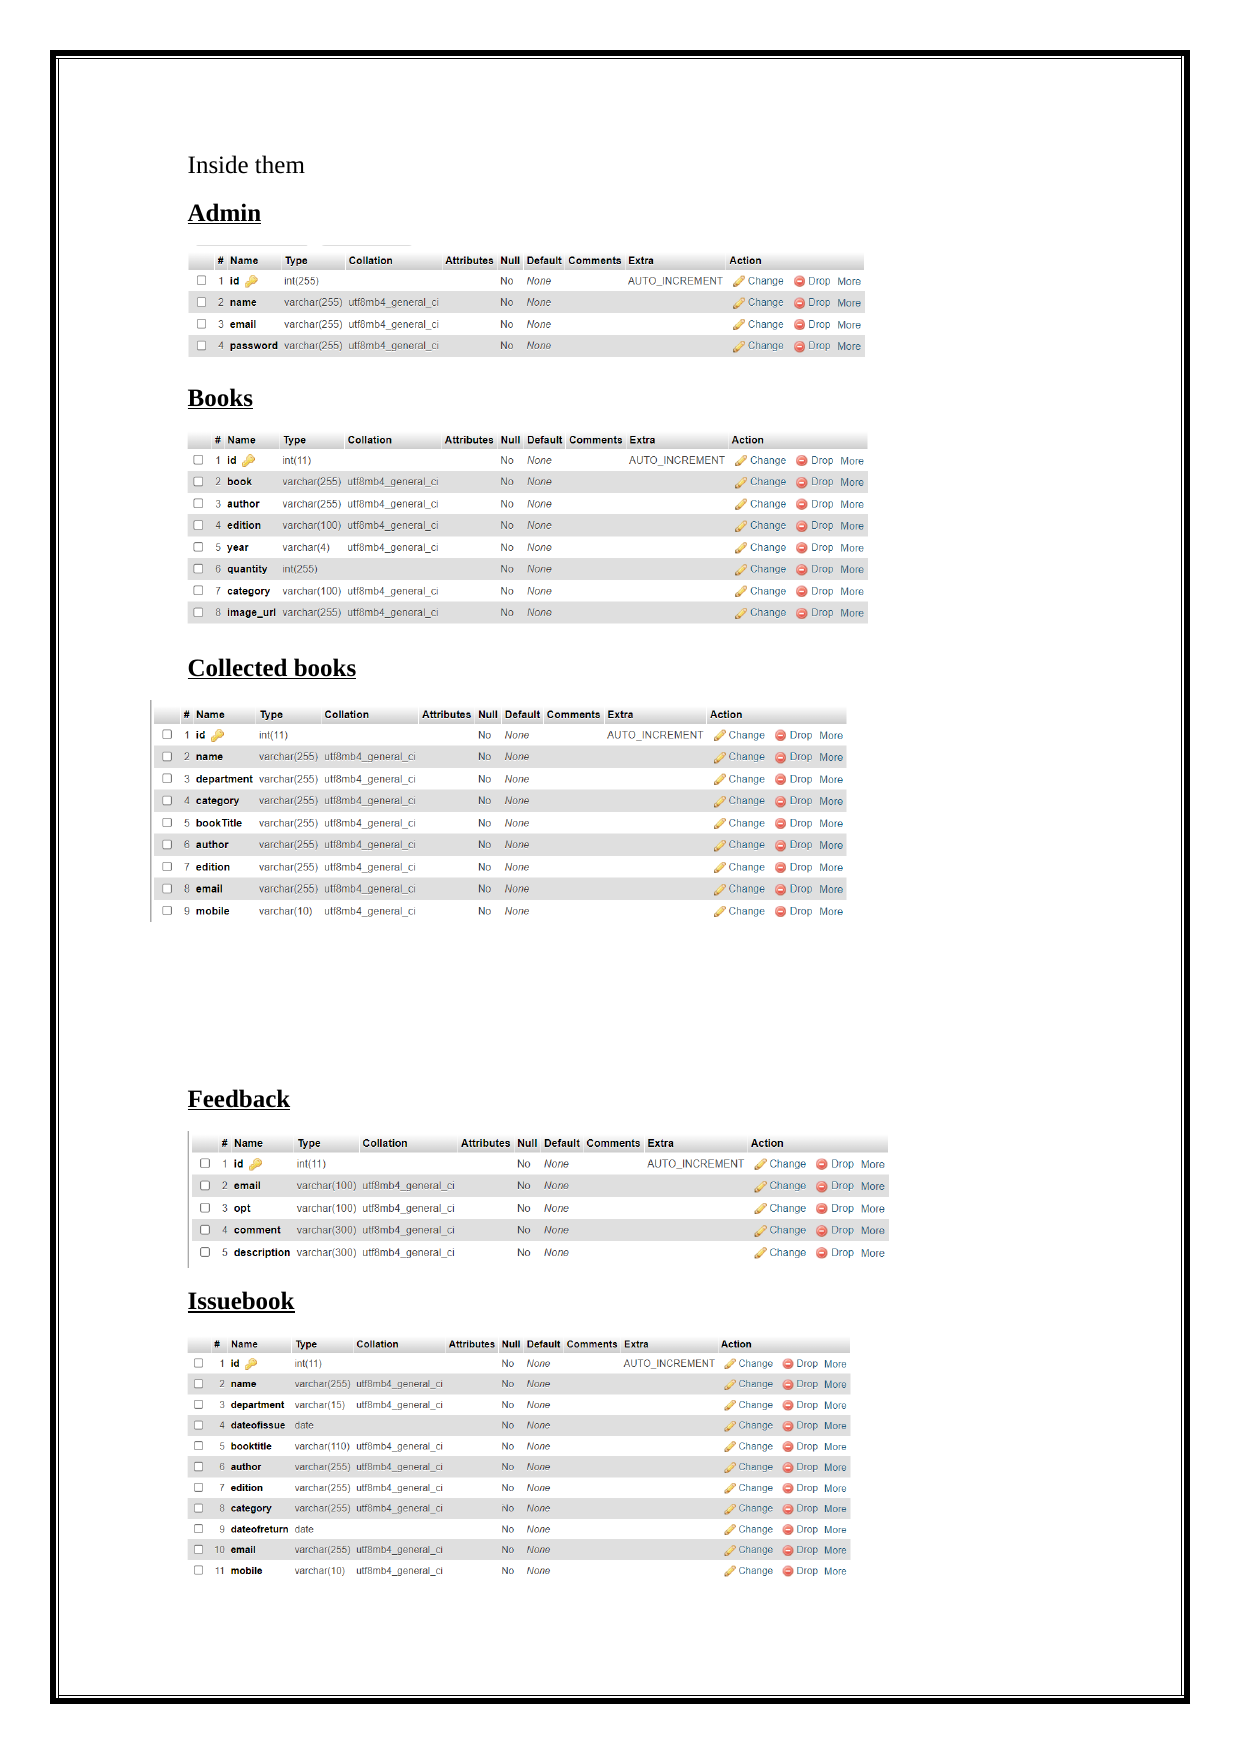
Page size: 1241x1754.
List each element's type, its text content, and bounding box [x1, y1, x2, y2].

text Feedback [187, 1084, 1090, 1113]
text Admin [187, 198, 1090, 226]
picture [187, 1131, 916, 1268]
picture [187, 1334, 876, 1593]
picture [150, 700, 883, 922]
text Inside them [187, 150, 1090, 179]
text Books [187, 383, 1090, 411]
text Issuebook [187, 1286, 1090, 1315]
picture [187, 245, 934, 364]
text Collected books [187, 653, 1090, 682]
picture [187, 430, 917, 634]
